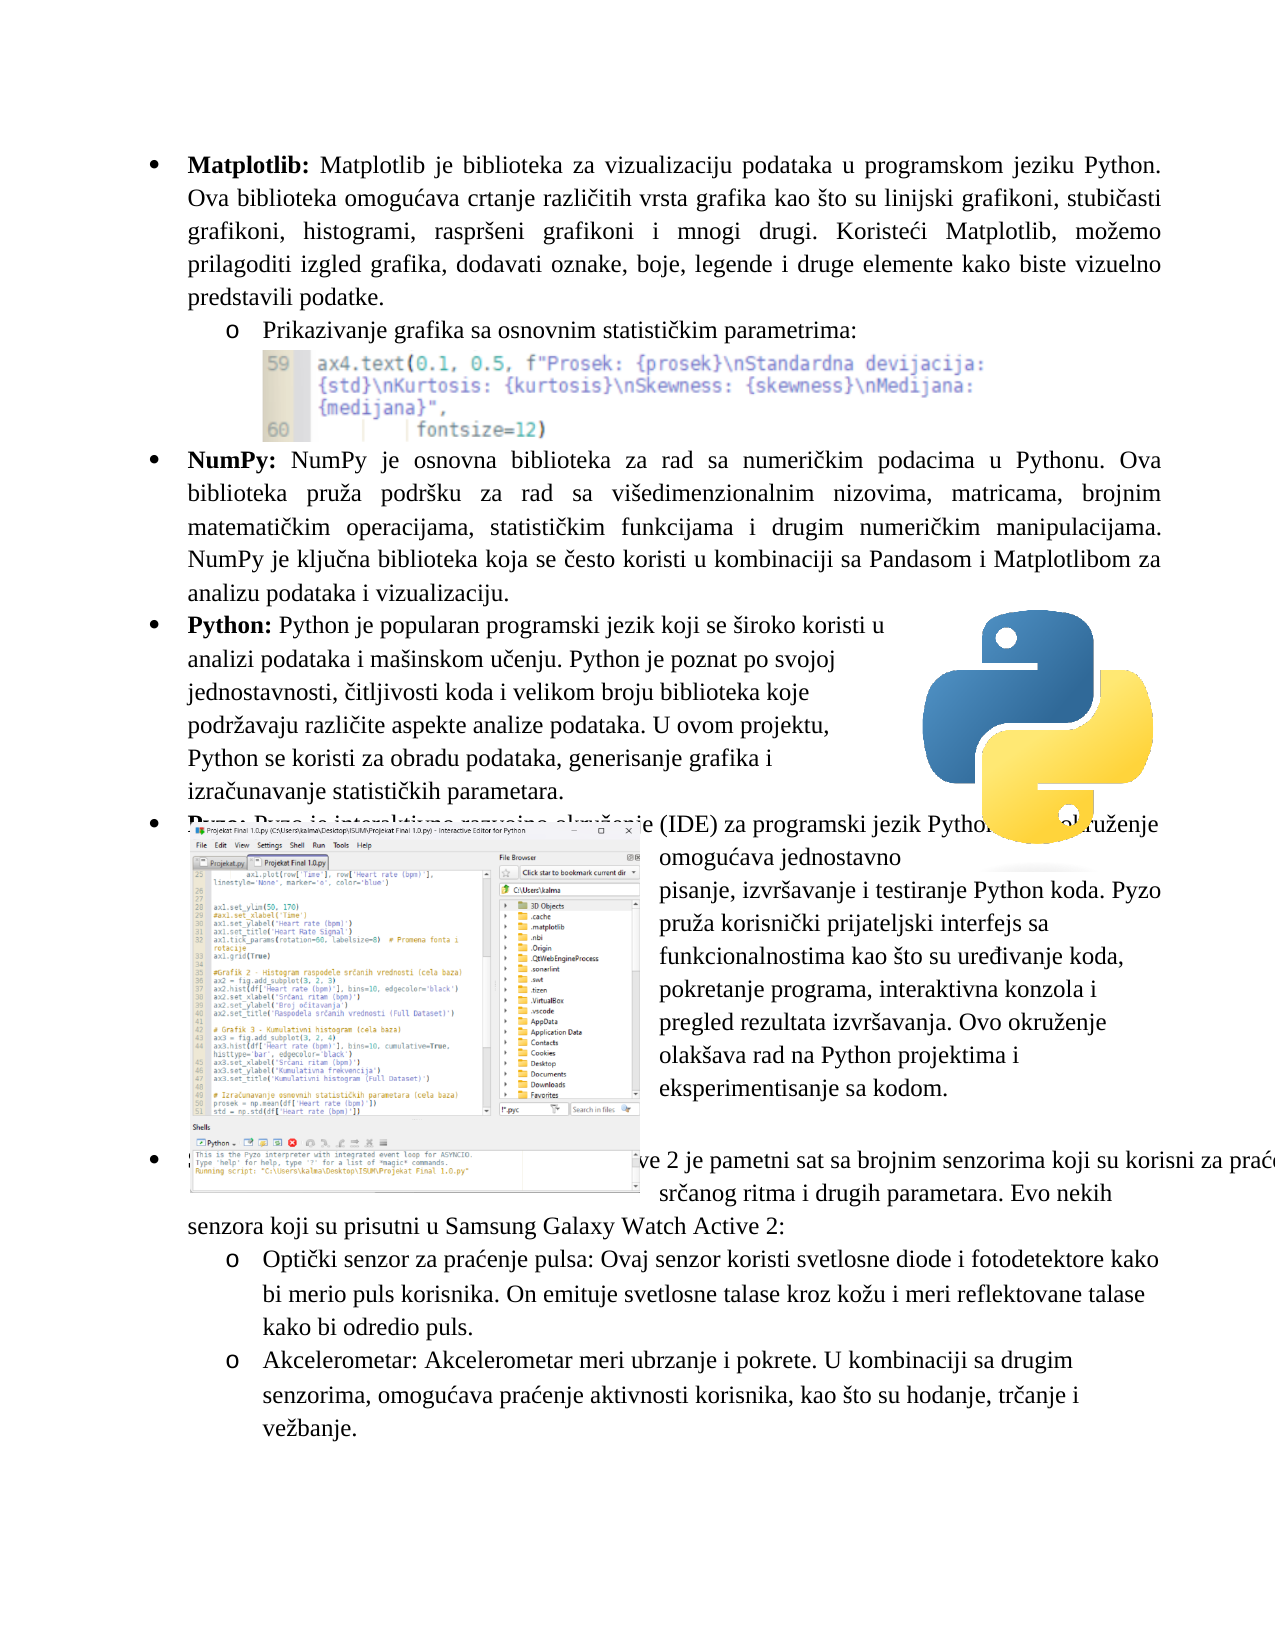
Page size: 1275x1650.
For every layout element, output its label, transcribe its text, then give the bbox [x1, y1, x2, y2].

picture [262, 350, 990, 442]
list Pyzo: Pyzo je interaktivno razvojno okruženje (IDE) za programski jezik Python. Ovo okruženje omogućava jednostavno pisanje, izvršavanje i testiranje Python koda. Pyzo pruža korisnički prijateljski interfejs sa funkcionalnostima kao što su uređivanje koda, pokretanje programa, interaktivna konzola i pregled rezultata izvršavanja. Ovo okruženje olakšava rad na Python projektima i eksperimentisanje sa kodom. [150, 809, 1162, 1102]
list Matplotlib: Matplotlib je biblioteka za vizualizaciju podataka u programskom jeziku Python. Ova biblioteka omogućava crtanje različitih vrsta grafika kao što su linijski grafikoni, stubičasti grafikoni, histogrami, raspršeni grafikoni i mnogi drugi. Koristeći Matplotlib, možemo prilagoditi izgled grafika, dodavati oznake, boje, legende i druge elemente kako biste vizuelno predstavili podatke. [150, 150, 1162, 311]
list NumPy: NumPy je osnovna biblioteka za rad sa numeričkim podacima u Pythonu. Ova biblioteka pruža podršku za rad sa višedimenzionalnim nizovima, matricama, brojnim matematičkim operacijama, statističkim funkcijama i drugim numeričkim manipulacijama. NumPy je ključna biblioteka koja se često koristi u kombinaciji sa Pandasom i Matplotlibom za analizu podataka i vizualizaciju. [150, 446, 1162, 606]
picture [922, 610, 1161, 872]
list Optički senzor za praćenje pulsa: Ovaj senzor koristi svetlosne diode i fotodetektore kako bi merio puls korisnika. On emituje svetlosne talase kroz kožu i meri reflektovane talase kako bi odredio puls. [225, 1244, 1162, 1341]
list Smart uređaj: Samsung Galaxy Watch Active 2 je pametni sat sa brojnim senzorima koji su korisni za praćenje srčanog ritma i drugih parametara. Evo nekih senzora koji su prisutni u Samsung Galaxy Watch Active 2: [150, 1145, 1162, 1240]
list Akcelerometar: Akcelerometar meri ubrzanje i pokrete. U kombinaciji sa drugim senzorima, omogućava praćenje aktivnosti korisnika, kao što su hodanje, trčanje i vežbanje. [225, 1345, 1162, 1442]
picture [190, 822, 640, 1193]
list Python: Python je popularan programski jezik koji se široko koristi u analizi podataka i mašinskom učenju. Python je poznat po svojoj jednostavnosti, čitljivosti koda i velikom broju biblioteka koje podržavaju različite aspekte analize podataka. U ovom projektu, Python se koristi za obradu podataka, generisanje grafika i izračunavanje statističkih parametara. [150, 611, 922, 804]
